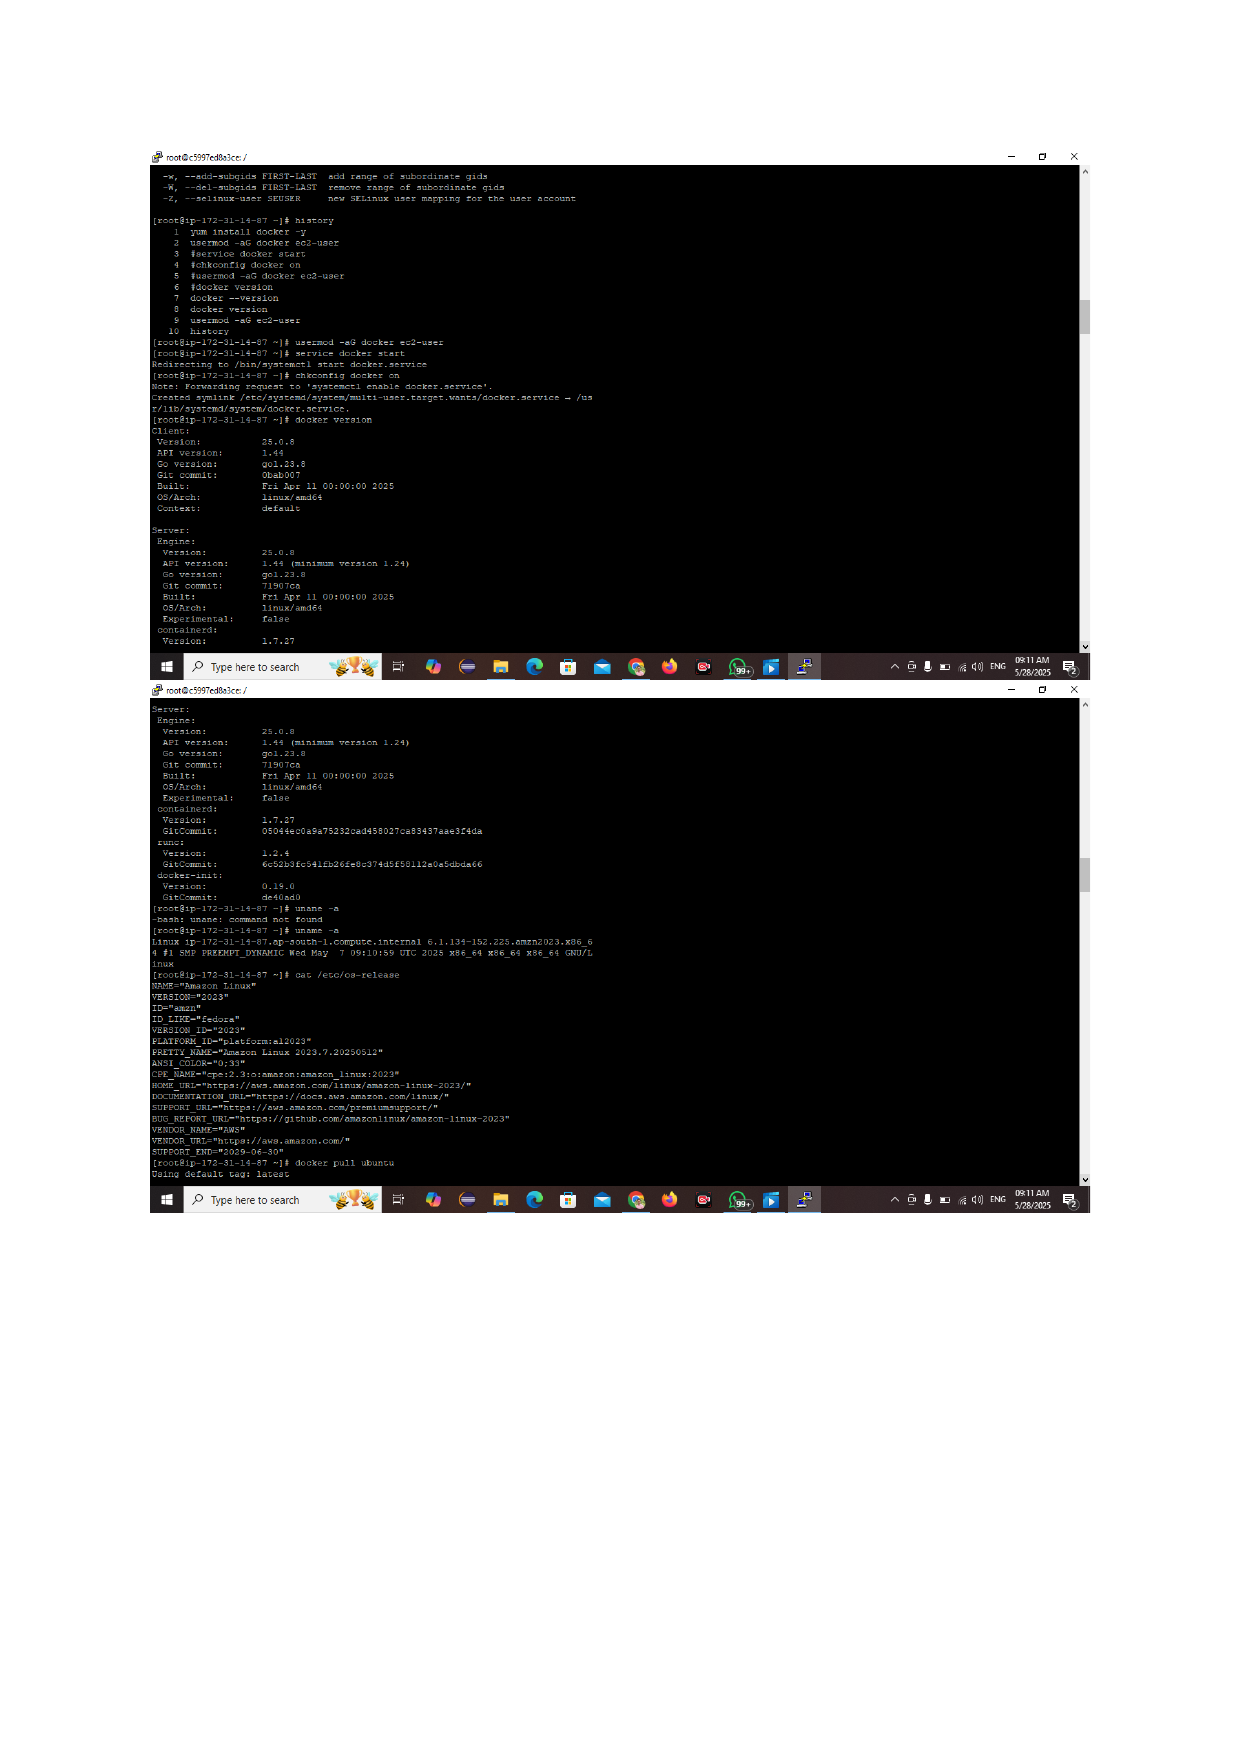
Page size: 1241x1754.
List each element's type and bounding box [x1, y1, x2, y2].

picture [150, 150, 1091, 680]
picture [150, 683, 1091, 1213]
